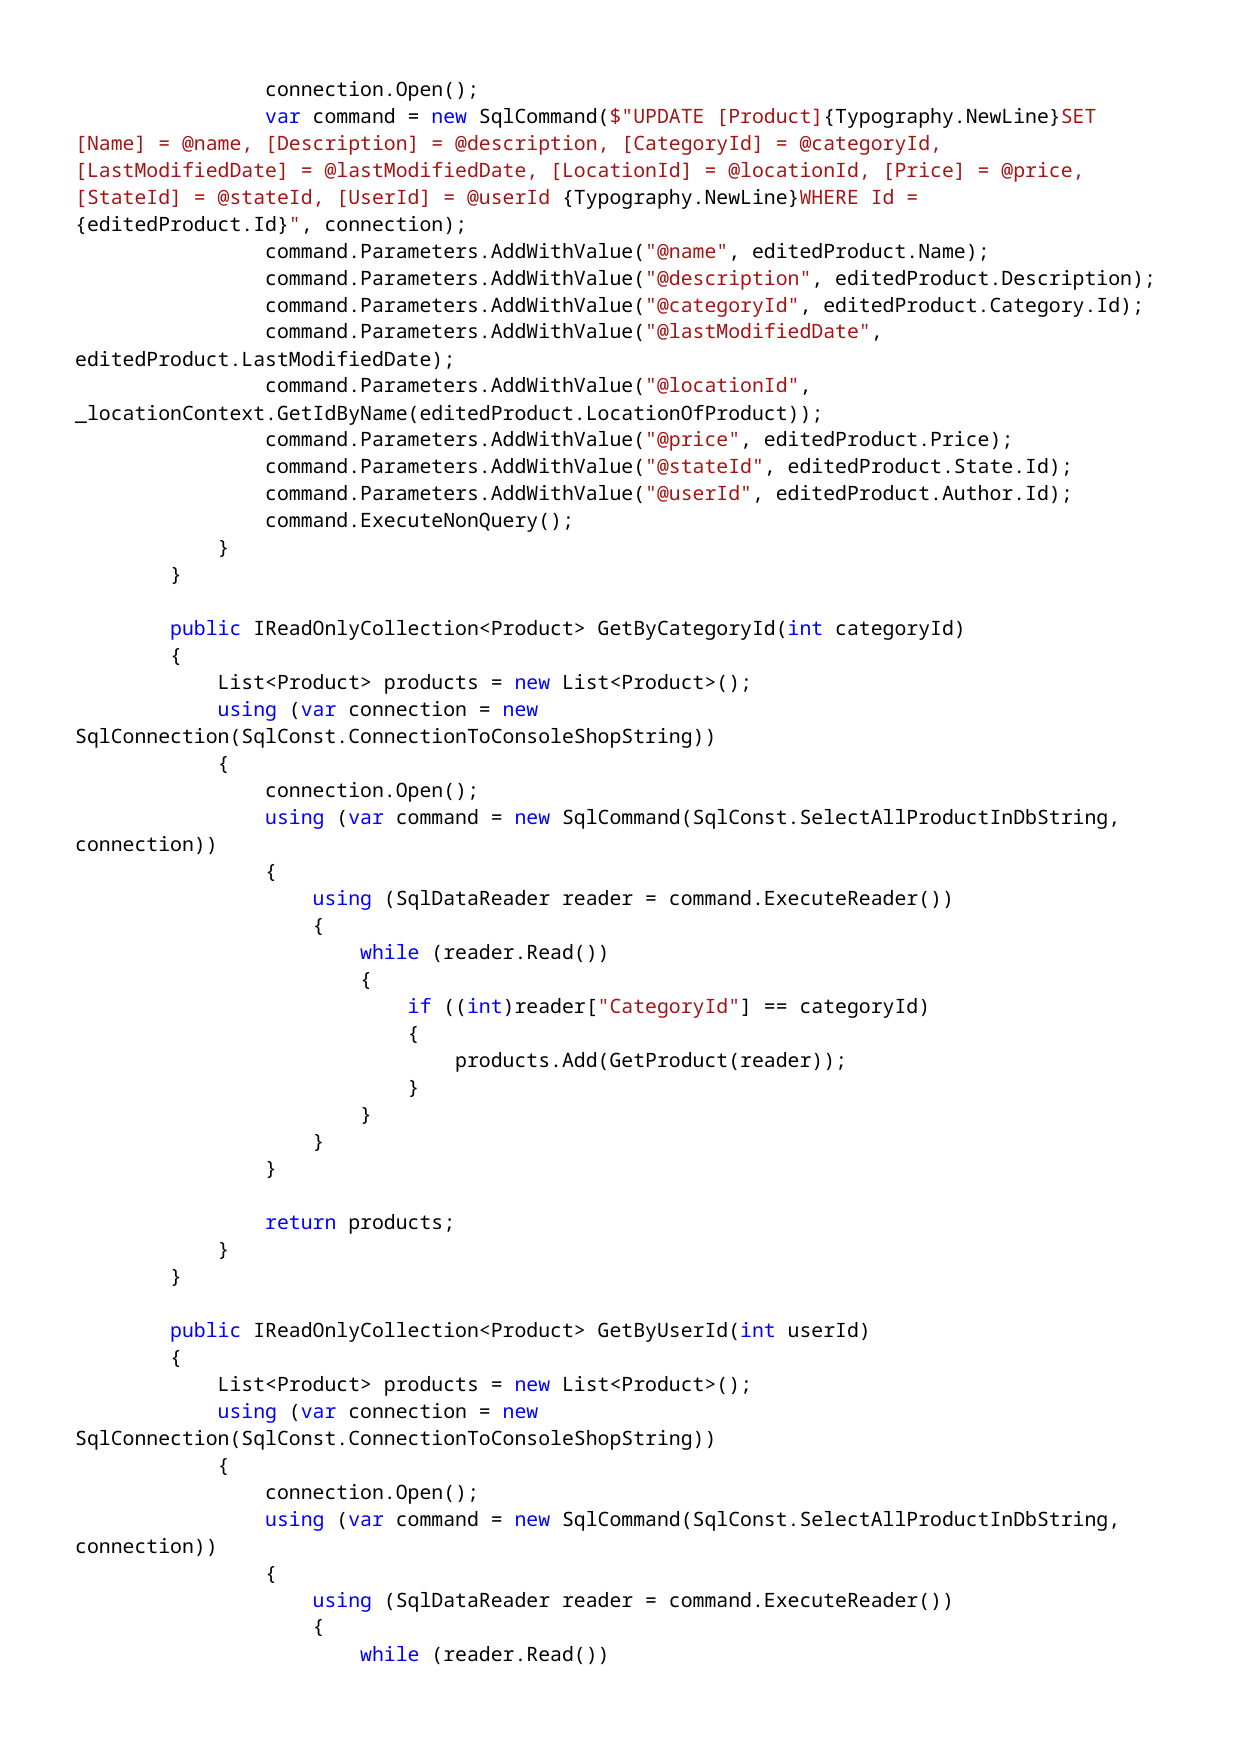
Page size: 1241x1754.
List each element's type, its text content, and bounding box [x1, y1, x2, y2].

text using (var connection = new SqlConnection(SqlConst.ConnectionToConsoleShopString)) [75, 1397, 1165, 1451]
text } [75, 1154, 1165, 1181]
text command.Parameters.AddWithValue("@price", editedProduct.Price); [75, 426, 1165, 453]
text command.Parameters.AddWithValue("@stateId", editedProduct.State.Id); [75, 453, 1165, 480]
text { [75, 965, 1165, 992]
text connection.Open(); [75, 776, 1165, 803]
text using (var connection = new SqlConnection(SqlConst.ConnectionToConsoleShopString)) [75, 696, 1165, 749]
text } [75, 1100, 1165, 1127]
text while (reader.Read()) [75, 1640, 1165, 1667]
text command.Parameters.AddWithValue("@description", editedProduct.Description); [75, 264, 1165, 291]
text { [75, 911, 1165, 938]
text command.Parameters.AddWithValue("@lastModifiedDate", editedProduct.LastModifiedDate); [75, 318, 1165, 372]
text } [75, 1127, 1165, 1154]
text public IReadOnlyCollection<Product> GetByUserId(int userId) [75, 1316, 1165, 1343]
text public IReadOnlyCollection<Product> GetByCategoryId(int categoryId) [75, 614, 1165, 642]
text } [75, 1073, 1165, 1100]
text { [75, 857, 1165, 884]
text { [75, 1613, 1165, 1640]
text command.Parameters.AddWithValue("@categoryId", editedProduct.Category.Id); [75, 291, 1165, 318]
text } [75, 534, 1165, 561]
text } [75, 1262, 1165, 1289]
text List<Product> products = new List<Product>(); [75, 1370, 1165, 1397]
text { [75, 1451, 1165, 1478]
text products.Add(GetProduct(reader)); [75, 1046, 1165, 1073]
text while (reader.Read()) [75, 938, 1165, 965]
text var command = new SqlCommand($"UPDATE [Product]{Typography.NewLine}SET [Name] = @name, [Description] = @description, [CategoryId] = @categoryId, [LastModifiedDate] = @lastModifiedDate, [LocationId] = @locationId, [Price] = @price, [StateId] = @stateId, [UserId] = @userId {Typography.NewLine}WHERE Id = {editedProduct.Id}", connection); [75, 102, 1165, 237]
text { [75, 642, 1165, 668]
text connection.Open(); [75, 1478, 1165, 1505]
text using (SqlDataReader reader = command.ExecuteReader()) [75, 884, 1165, 911]
text using (SqlDataReader reader = command.ExecuteReader()) [75, 1586, 1165, 1613]
text using (var command = new SqlCommand(SqlConst.SelectAllProductInDbString, connection)) [75, 1505, 1165, 1559]
text if ((int)reader["CategoryId"] == categoryId) [75, 992, 1165, 1019]
text { [75, 1559, 1165, 1586]
text { [75, 1343, 1165, 1370]
text using (var command = new SqlCommand(SqlConst.SelectAllProductInDbString, connection)) [75, 803, 1165, 857]
text { [75, 1019, 1165, 1046]
text return products; [75, 1208, 1165, 1235]
text command.Parameters.AddWithValue("@userId", editedProduct.Author.Id); [75, 480, 1165, 507]
text command.Parameters.AddWithValue("@name", editedProduct.Name); [75, 237, 1165, 264]
text } [75, 561, 1165, 588]
text connection.Open(); [75, 75, 1165, 102]
text command.ExecuteNonQuery(); [75, 507, 1165, 534]
text command.Parameters.AddWithValue("@locationId", _locationContext.GetIdByName(editedProduct.LocationOfProduct)); [75, 372, 1165, 426]
text } [75, 1235, 1165, 1262]
text List<Product> products = new List<Product>(); [75, 668, 1165, 696]
text { [75, 749, 1165, 776]
